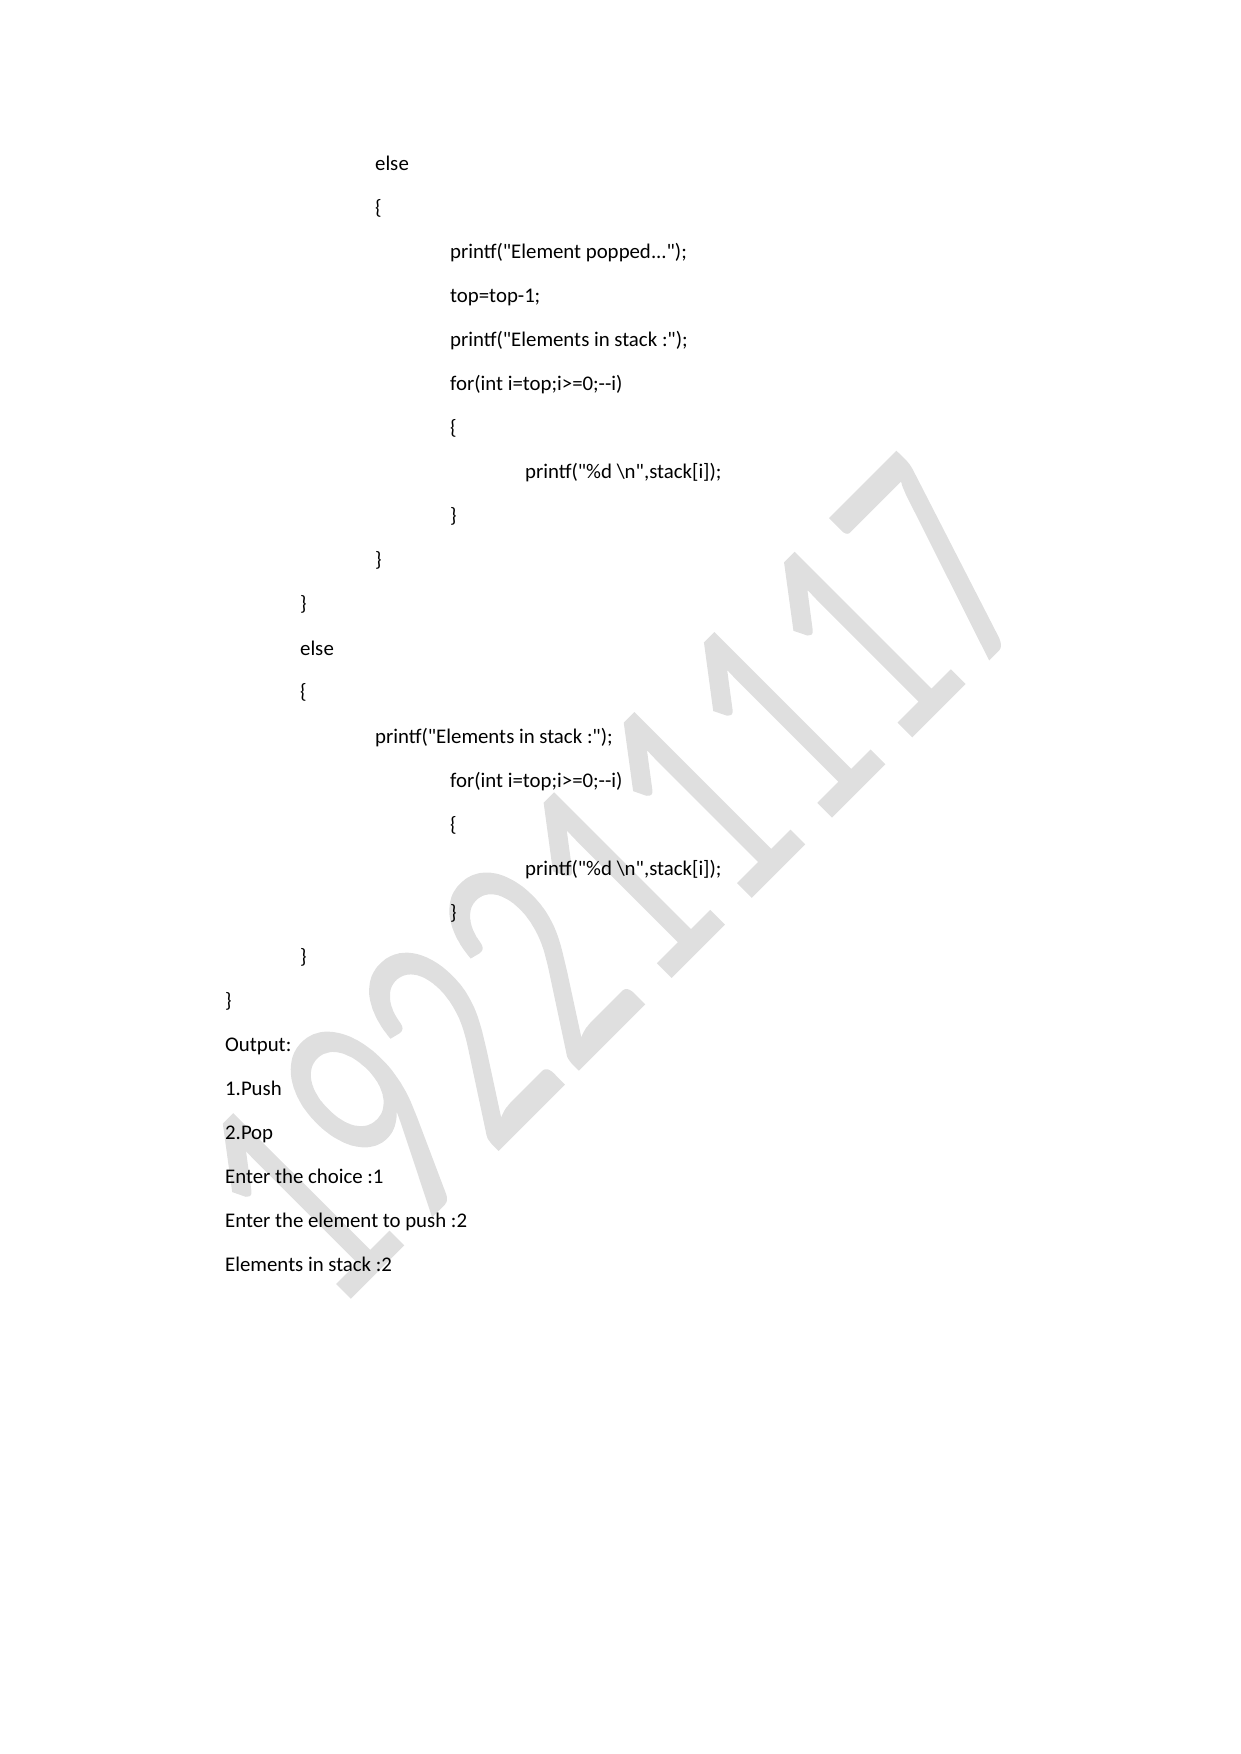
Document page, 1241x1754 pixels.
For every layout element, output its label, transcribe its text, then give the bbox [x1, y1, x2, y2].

text printf("Elements in stack :"); [150, 723, 1090, 748]
text Output: [150, 1031, 1090, 1057]
text else [150, 635, 1090, 660]
text printf("Elements in stack :"); [150, 326, 1090, 352]
text else [150, 150, 1090, 175]
text for(int i=top;i>=0;--i) [150, 767, 1090, 792]
text { [150, 414, 1090, 440]
text { [150, 811, 1090, 836]
text } [150, 591, 1090, 616]
text } [150, 899, 1090, 924]
text Elements in stack :2 [150, 1252, 1090, 1277]
text } [150, 943, 1090, 968]
text printf("%d \n",stack[i]); [150, 458, 1090, 484]
text printf("Element popped..."); [150, 238, 1090, 263]
text } [150, 547, 1090, 572]
text 1.Push [150, 1075, 1090, 1101]
text } [150, 502, 1090, 528]
text top=top-1; [150, 282, 1090, 308]
text 2.Pop [150, 1119, 1090, 1145]
text { [150, 194, 1090, 219]
text { [150, 679, 1090, 704]
text } [150, 987, 1090, 1013]
text for(int i=top;i>=0;--i) [150, 370, 1090, 396]
text printf("%d \n",stack[i]); [150, 855, 1090, 880]
text Enter the element to push :2 [150, 1207, 1090, 1233]
text Enter the choice :1 [150, 1163, 1090, 1189]
